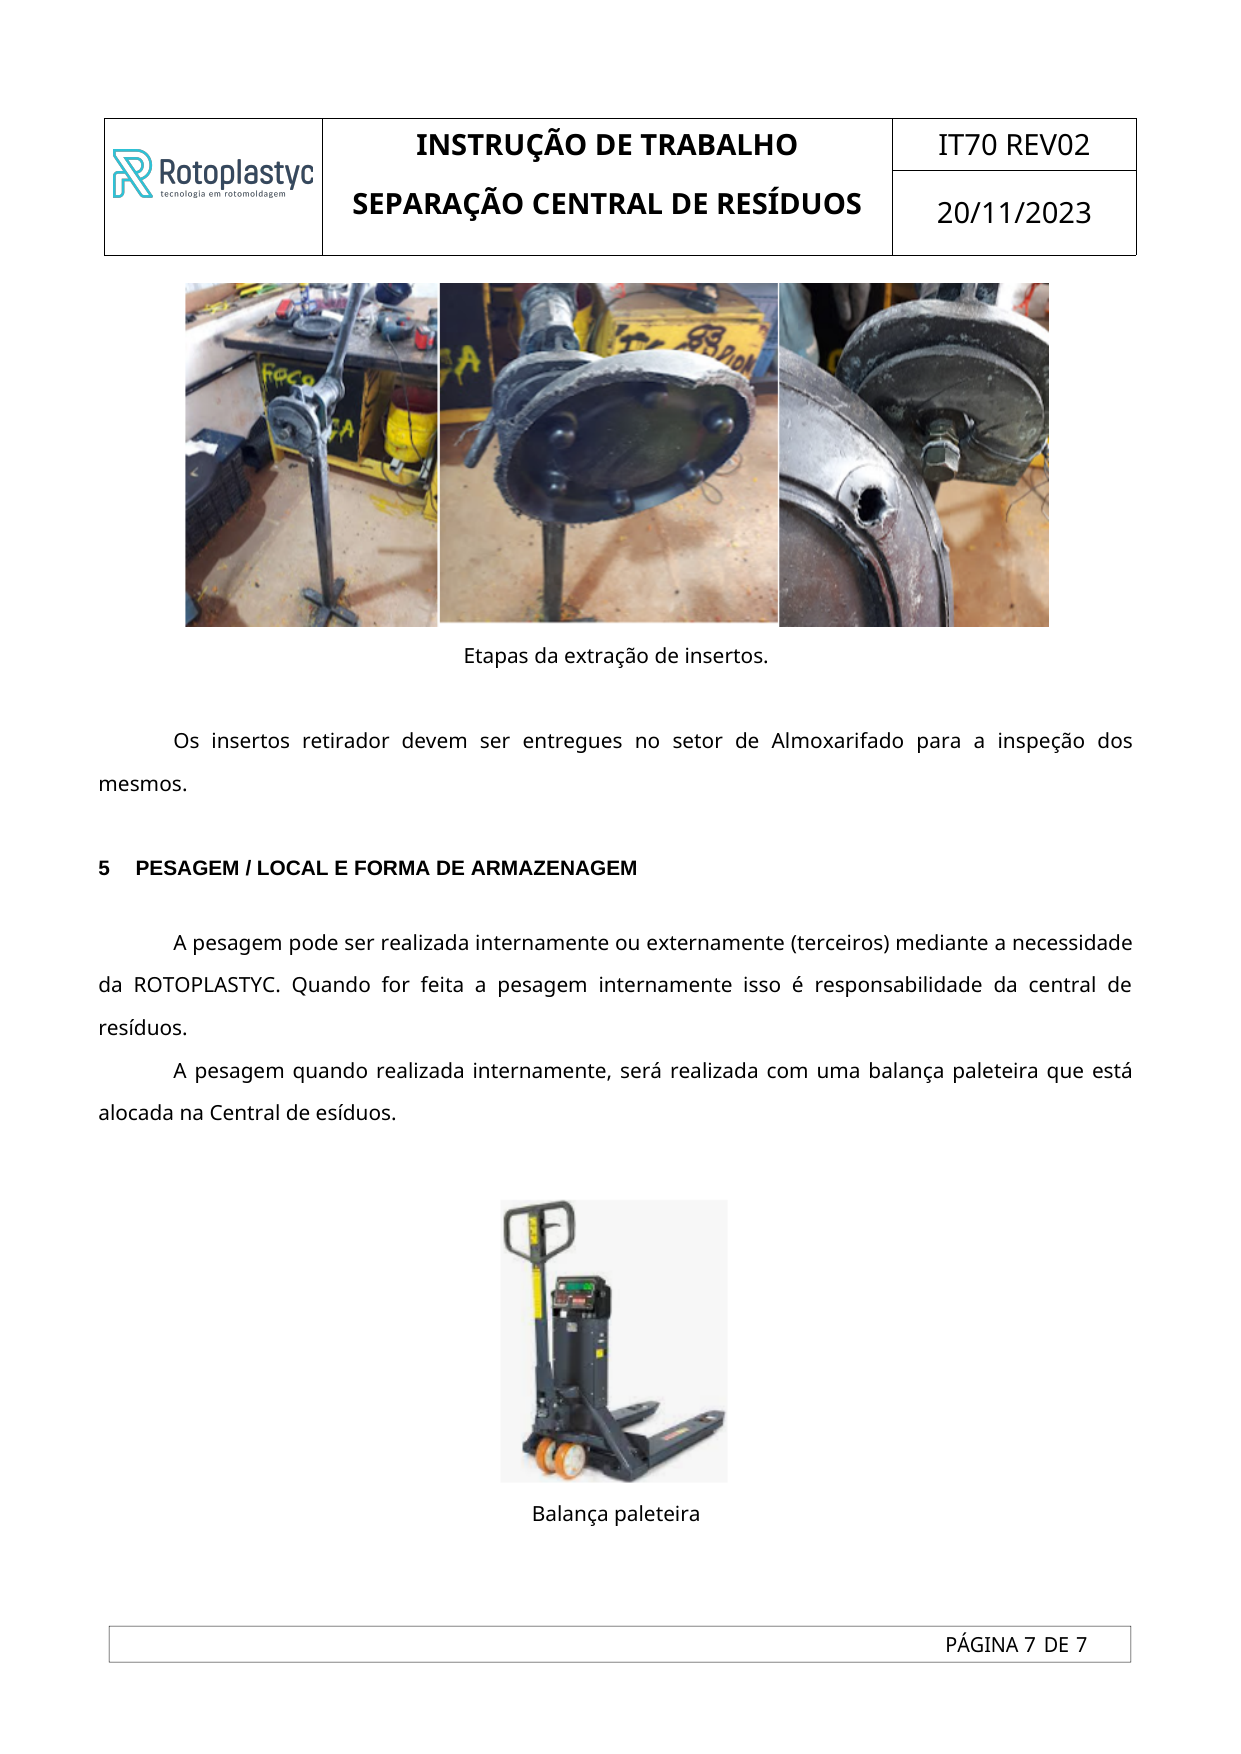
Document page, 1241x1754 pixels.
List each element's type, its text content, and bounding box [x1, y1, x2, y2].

text Balança paleteira [98, 1499, 1134, 1528]
picture [490, 1183, 742, 1486]
text Os insertos retirador devem ser entregues no setor de Almoxarifado para a inspeção dos mesmos. [98, 726, 1134, 797]
picture [183, 283, 1049, 627]
subtitle PESAGEM / LOCAL E FORMA DE ARMAZENAGEM [98, 856, 1134, 880]
text Etapas da extração de insertos. [98, 641, 1134, 669]
picture [113, 149, 313, 198]
text A pesagem quando realizada internamente, será realizada com uma balança paleteira que está alocada na Central de esíduos. [98, 1056, 1134, 1127]
text A pesagem pode ser realizada internamente ou externamente (terceiros) mediante a necessidade da ROTOPLASTYC. Quando for feita a pesagem internamente isso é responsabilidade da central de resíduos. [98, 928, 1134, 1042]
